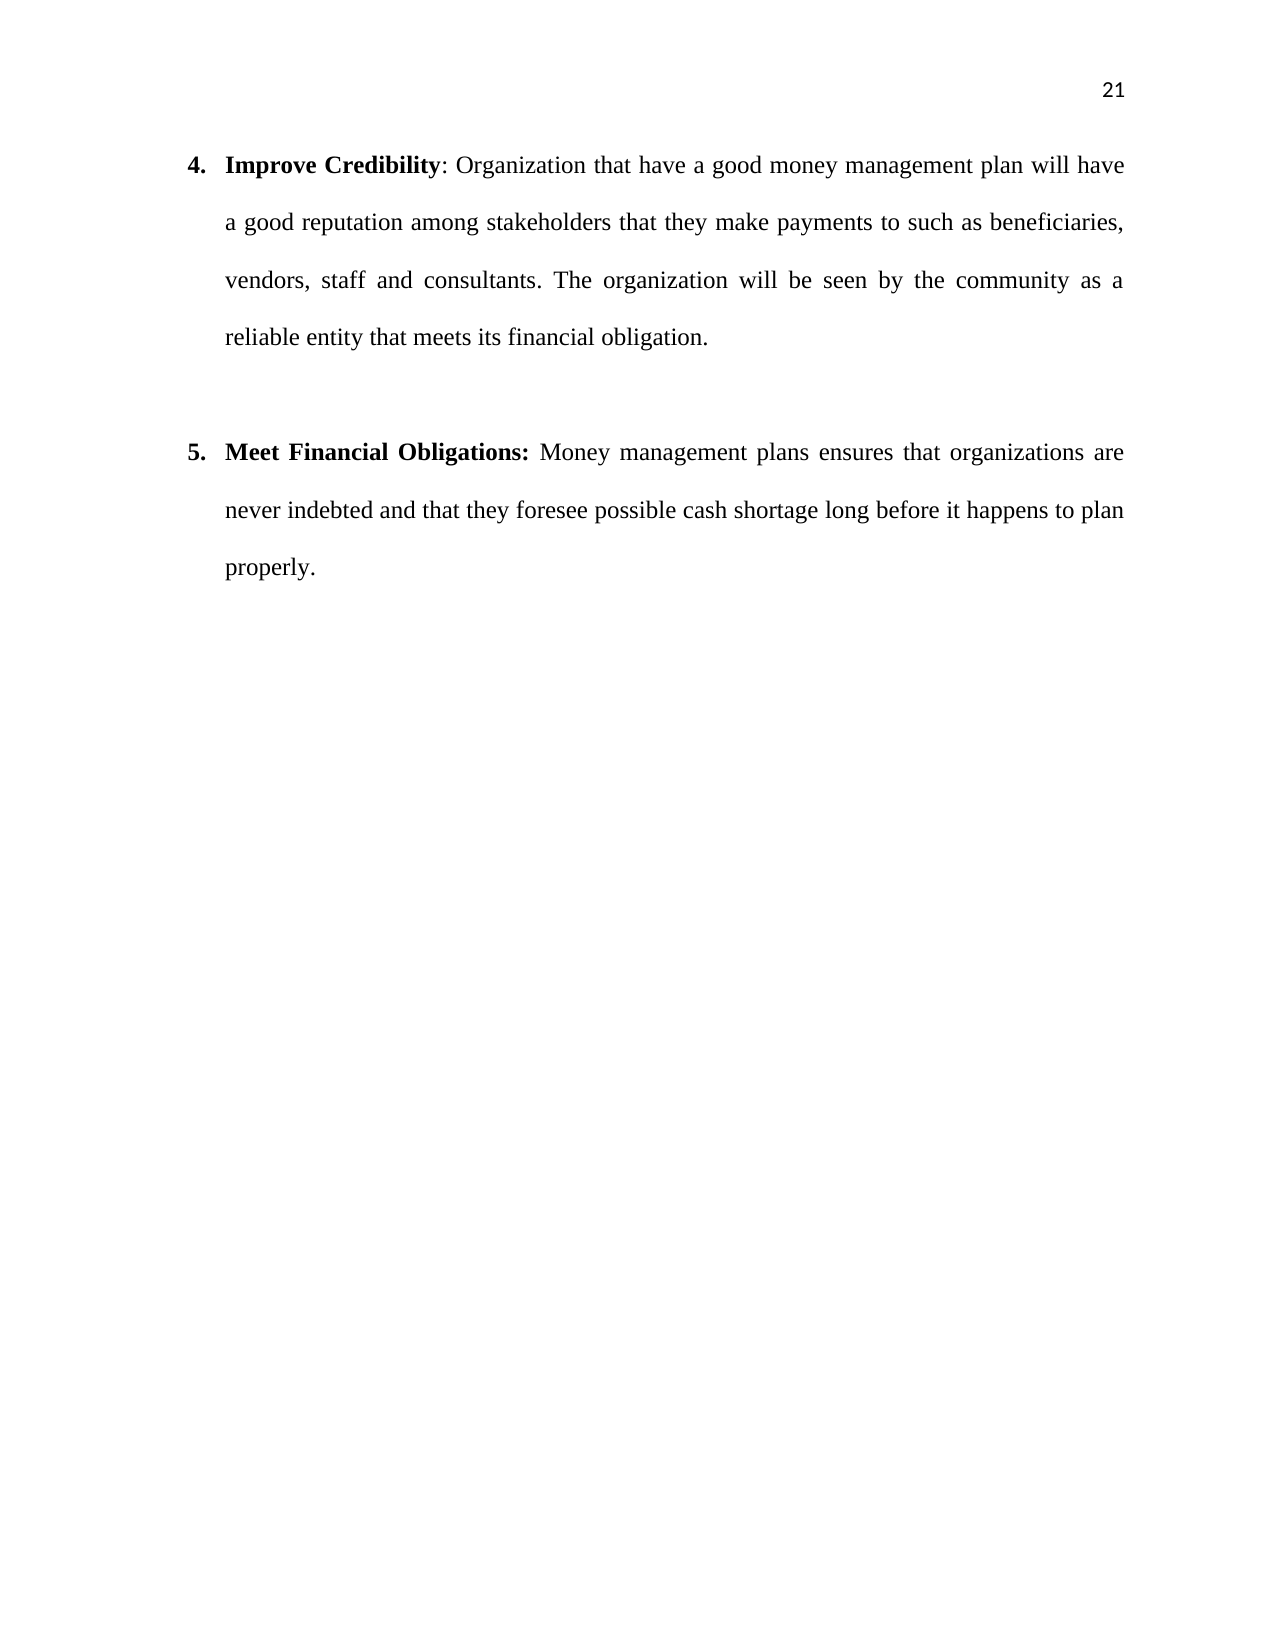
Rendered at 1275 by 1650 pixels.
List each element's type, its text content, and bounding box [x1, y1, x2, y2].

list Meet Financial Obligations: Money management plans ensures that organizations are never indebted and that they foresee possible cash shortage long before it happens to plan properly. [187, 437, 1125, 581]
list Improve Credibility: Organization that have a good money management plan will have a good reputation among stakeholders that they make payments to such as beneficiaries, vendors, staff and consultants. The organization will be seen by the community as a reliable entity that meets its financial obligation. [187, 150, 1125, 351]
